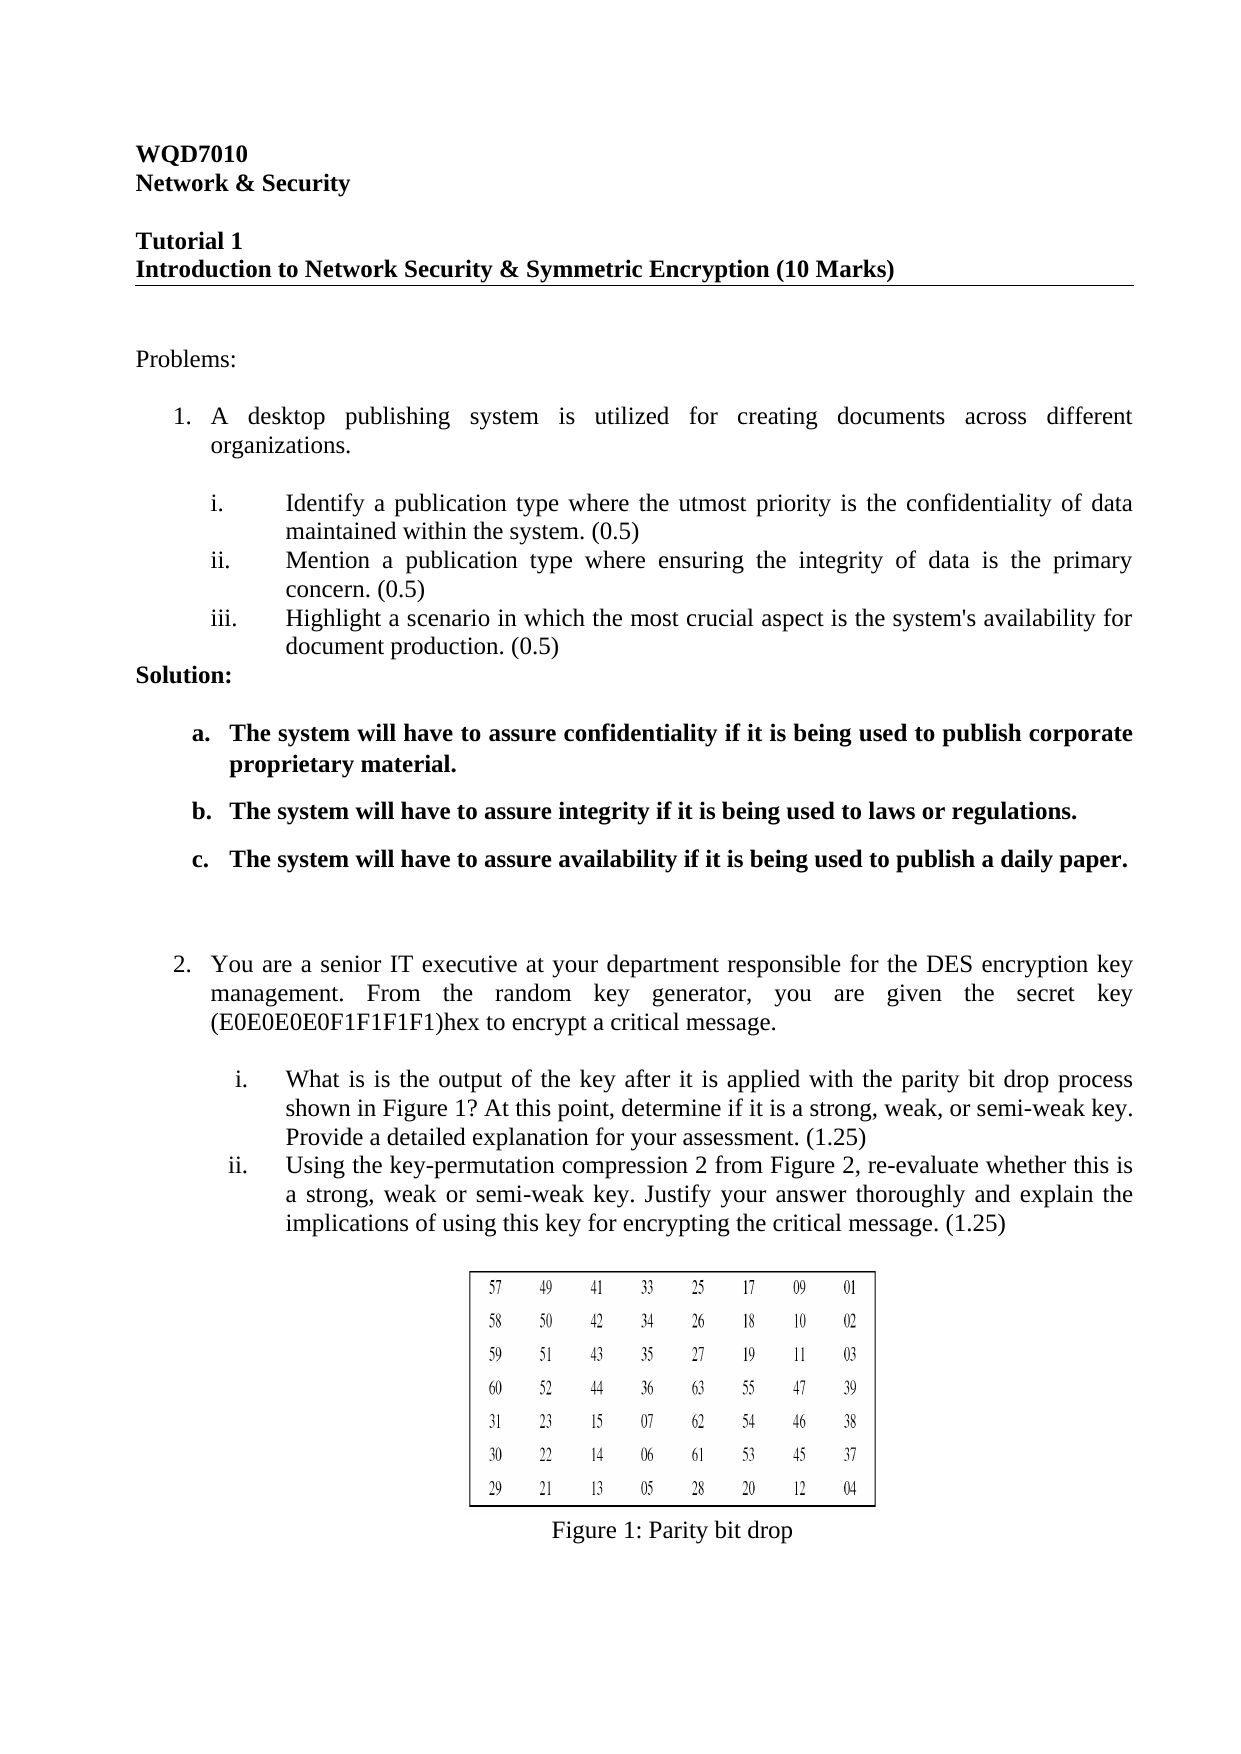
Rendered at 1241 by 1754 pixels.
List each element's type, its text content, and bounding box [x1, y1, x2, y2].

text Problems: [135, 344, 1134, 373]
text c. The system will have to assure availability if it is being used to publish a daily paper. [135, 844, 1134, 873]
text Network & Security [135, 168, 1134, 197]
text a. The system will have to assure confidentiality if it is being used to publish corporate proprietary material. [135, 718, 1134, 777]
text Tutorial 1 [135, 226, 1134, 254]
list What is is the output of the key after it is applied with the parity bit drop process shown in Figure 1? At this point, determine if it is a strong, weak, or semi-weak key. Provide a detailed explanation for your assessment. (1.25) [248, 1064, 1134, 1151]
list Identify a publication type where the utmost priority is the confidentiality of data maintained within the system. (0.5) [210, 488, 1134, 545]
list You are a senior IT executive at your department responsible for the DES encryption key management. From the random key generator, you are given the secret key (E0E0E0E0F1F1F1F1)hex to encrypt a critical message. [173, 949, 1134, 1036]
list Mention a publication type where ensuring the integrity of data is the primary concern. (0.5) [210, 545, 1134, 603]
list A desktop publishing system is utilized for creating documents across different organizations. [173, 401, 1134, 459]
list Highlight a scenario in which the most crucial aspect is the system's availability for document production. (0.5) [210, 603, 1134, 660]
text WQD7010 [135, 139, 1134, 168]
list Using the key-permutation compression 2 from Figure 2, re-evaluate whether this is a strong, weak or semi-weak key. Justify your answer thoroughly and explain the implications of using this key for encrypting the critical message. (1.25) [248, 1151, 1134, 1237]
text Solution: [135, 660, 1134, 689]
text b. The system will have to assure integrity if it is being used to laws or regulations. [135, 796, 1134, 825]
text Figure 1: Parity bit drop [210, 1516, 1134, 1544]
text Introduction to Network Security & Symmetric Encryption (10 Marks) [135, 254, 1134, 285]
